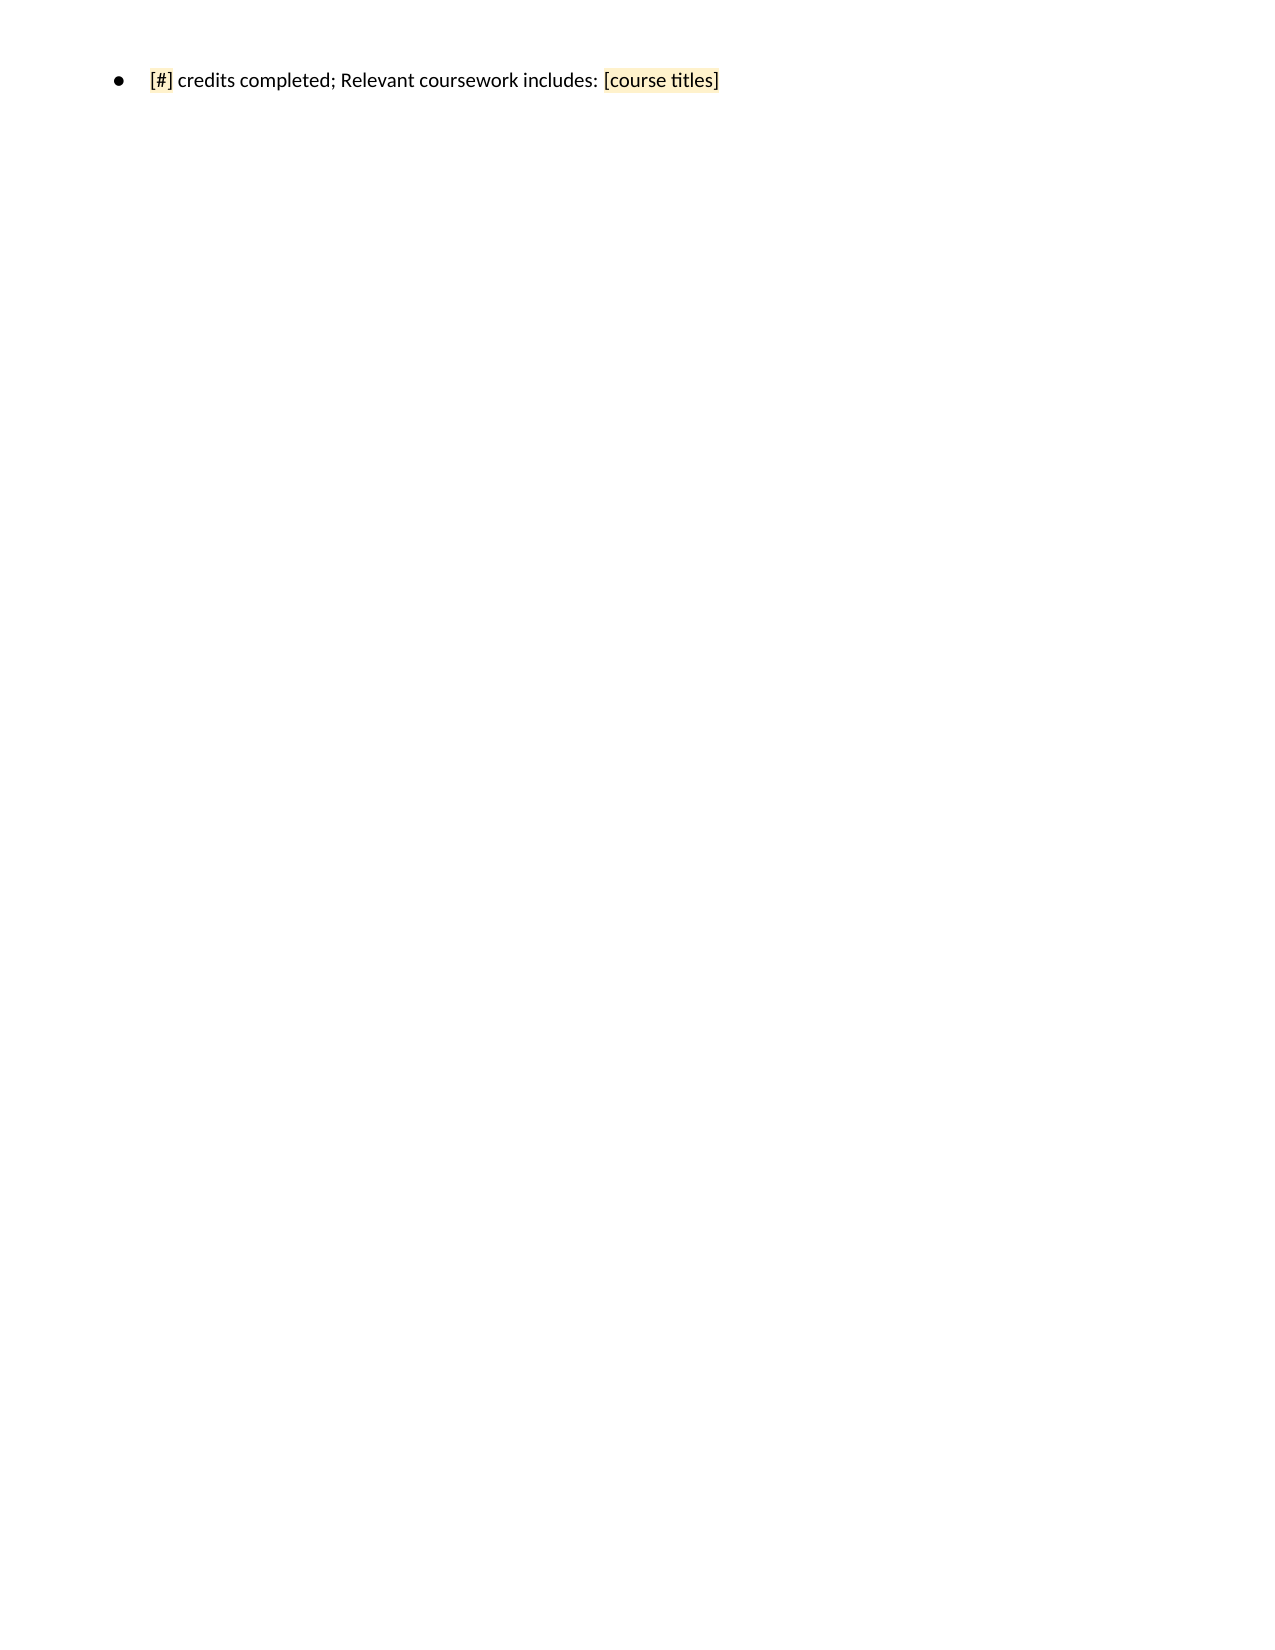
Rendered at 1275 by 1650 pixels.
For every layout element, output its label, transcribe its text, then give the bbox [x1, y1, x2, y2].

list [#] credits completed; Relevant coursework includes: [course titles] [112, 67, 1200, 93]
